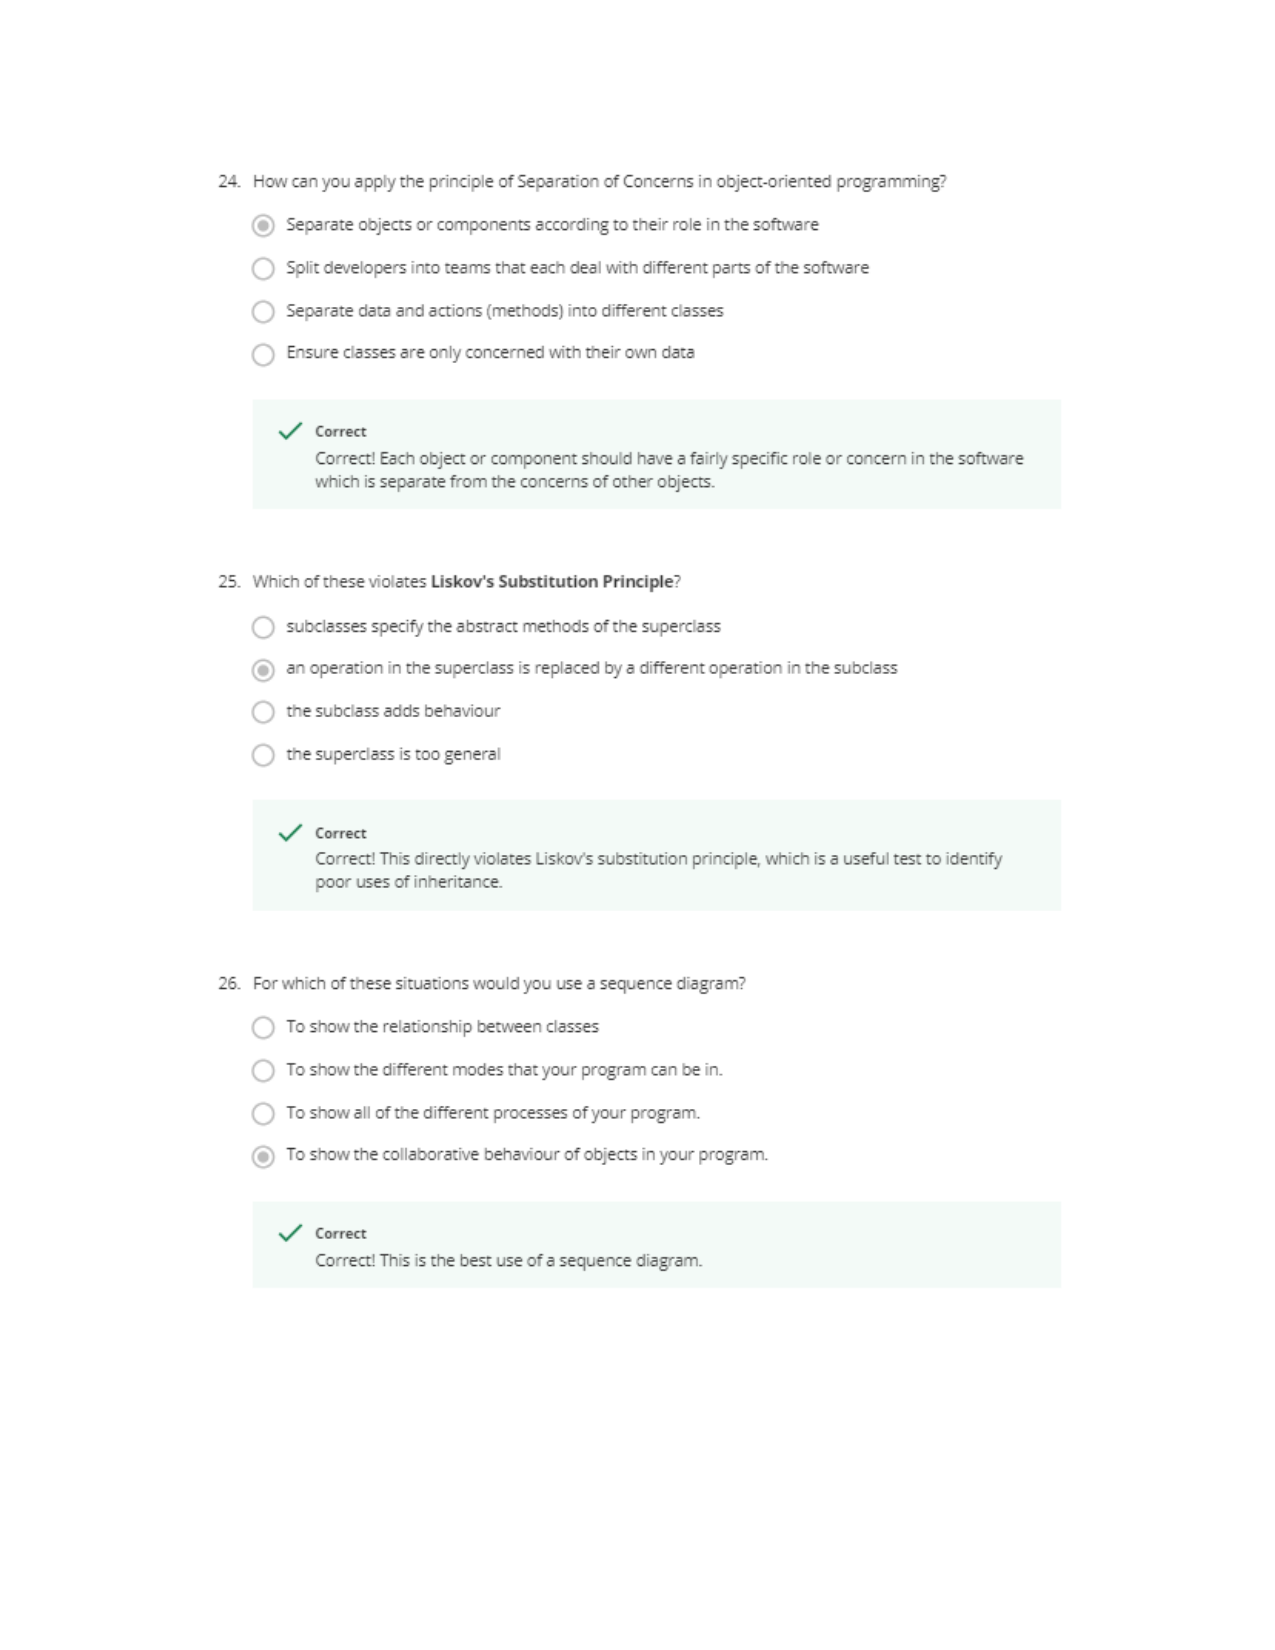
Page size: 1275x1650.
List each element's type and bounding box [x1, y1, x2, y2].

picture [150, 150, 1125, 1322]
